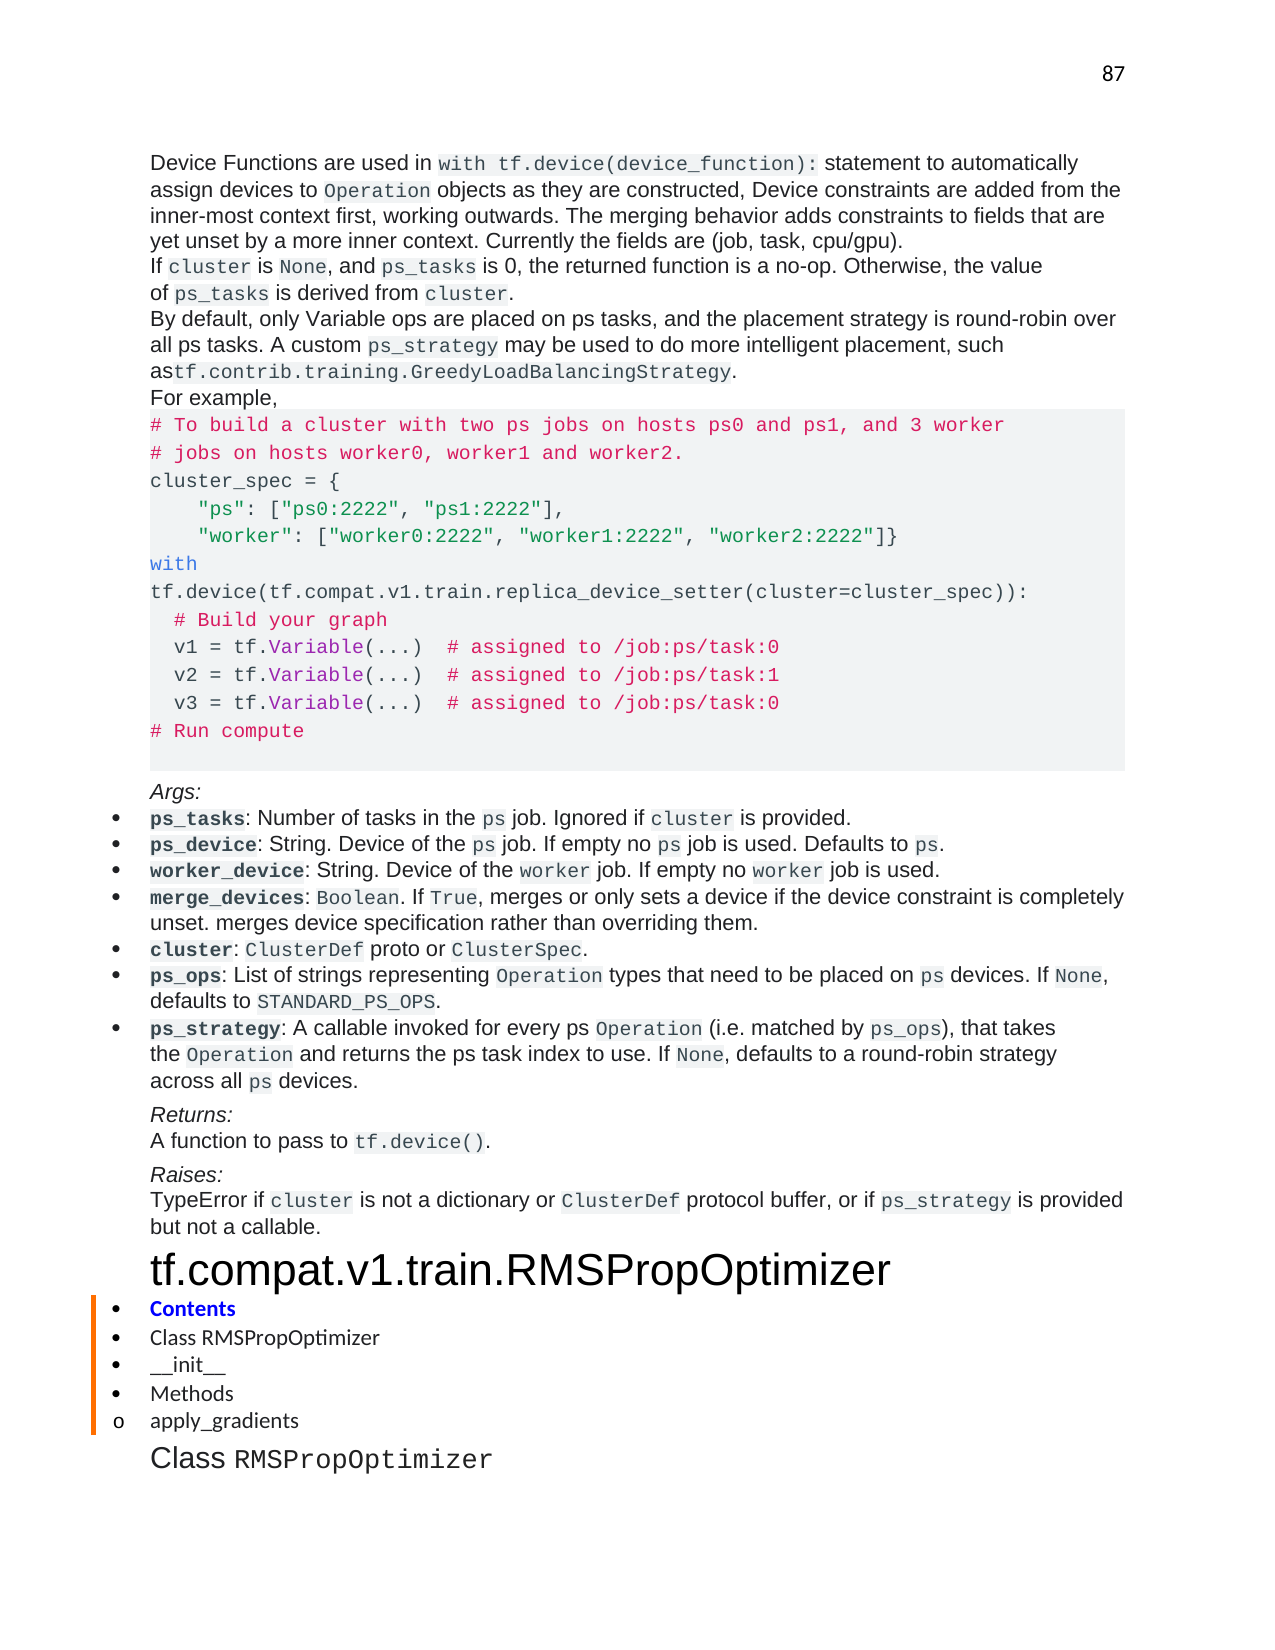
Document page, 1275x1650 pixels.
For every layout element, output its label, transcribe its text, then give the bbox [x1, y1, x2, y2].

subtitle Returns: [150, 1094, 1125, 1128]
list Contents [91, 1294, 1125, 1323]
list apply_gradients [96, 1407, 1125, 1435]
list ps_strategy: A callable invoked for every ps Operation (i.e. matched by ps_ops), that takes the Operation and returns the ps task index to use. If None, defaults to a round-robin strategy across all ps devices. [112, 1015, 1125, 1094]
text If cluster is None, and ps_tasks is 0, the returned function is a no-op. Otherwise, the value of ps_tasks is derived from cluster. [150, 253, 1125, 306]
text Device Functions are used in with tf.device(device_function): statement to automatically assign devices to Operation objects as they are constructed, Device constraints are added from the inner-most context first, working outwards. The merging behavior adds constraints to fields that are yet unset by a more inner context. Currently the fields are (job, task, cpu/gpu). [150, 150, 1125, 253]
text By default, only Variable ops are placed on ps tasks, and the placement strategy is round-robin over all ps tasks. A custom ps_strategy may be used to do more intelligent placement, such astf.contrib.training.GreedyLoadBalancingStrategy. [150, 306, 1125, 384]
list __init__ [96, 1351, 1125, 1379]
list Class RMSPropOptimizer [96, 1323, 1125, 1351]
subtitle Args: [150, 771, 1125, 804]
subtitle Class RMSPropOptimizer [150, 1435, 1125, 1477]
list ps_ops: List of strings representing Operation types that need to be placed on ps devices. If None, defaults to STANDARD_PS_OPS. [112, 962, 1125, 1015]
text For example, [150, 384, 1125, 409]
text A function to pass to tf.device(). [150, 1128, 1125, 1154]
list ps_tasks: Number of tasks in the ps job. Ignored if cluster is provided. [112, 804, 1125, 831]
subtitle tf.compat.v1.train.RMSPropOptimizer [150, 1239, 1125, 1294]
list ps_device: String. Device of the ps job. If empty no ps job is used. Defaults to ps. [112, 831, 1125, 857]
text # To build a cluster with two ps jobs on hosts ps0 and ps1, and 3 worker # jobs on hosts worker0, worker1 and worker2. cluster_spec = { "ps": ["ps0:2222", "ps1:2222"], "worker": ["worker0:2222", "worker1:2222", "worker2:2222"]} with tf.device(tf.compat.v1.train.replica_device_setter(cluster=cluster_spec)): # Build your graph v1 = tf.Variable(...) # assigned to /job:ps/task:0 v2 = tf.Variable(...) # assigned to /job:ps/task:1 v3 = tf.Variable(...) # assigned to /job:ps/task:0 # Run compute [150, 409, 1125, 771]
text TypeError if cluster is not a dictionary or ClusterDef protocol buffer, or if ps_strategy is provided but not a callable. [150, 1187, 1125, 1239]
list merge_devices: Boolean. If True, merges or only sets a device if the device constraint is completely unset. merges device specification rather than overriding them. [112, 884, 1125, 936]
list Methods [96, 1379, 1125, 1407]
list worker_device: String. Device of the worker job. If empty no worker job is used. [112, 857, 1125, 884]
subtitle Raises: [150, 1154, 1125, 1187]
list cluster: ClusterDef proto or ClusterSpec. [112, 936, 1125, 962]
